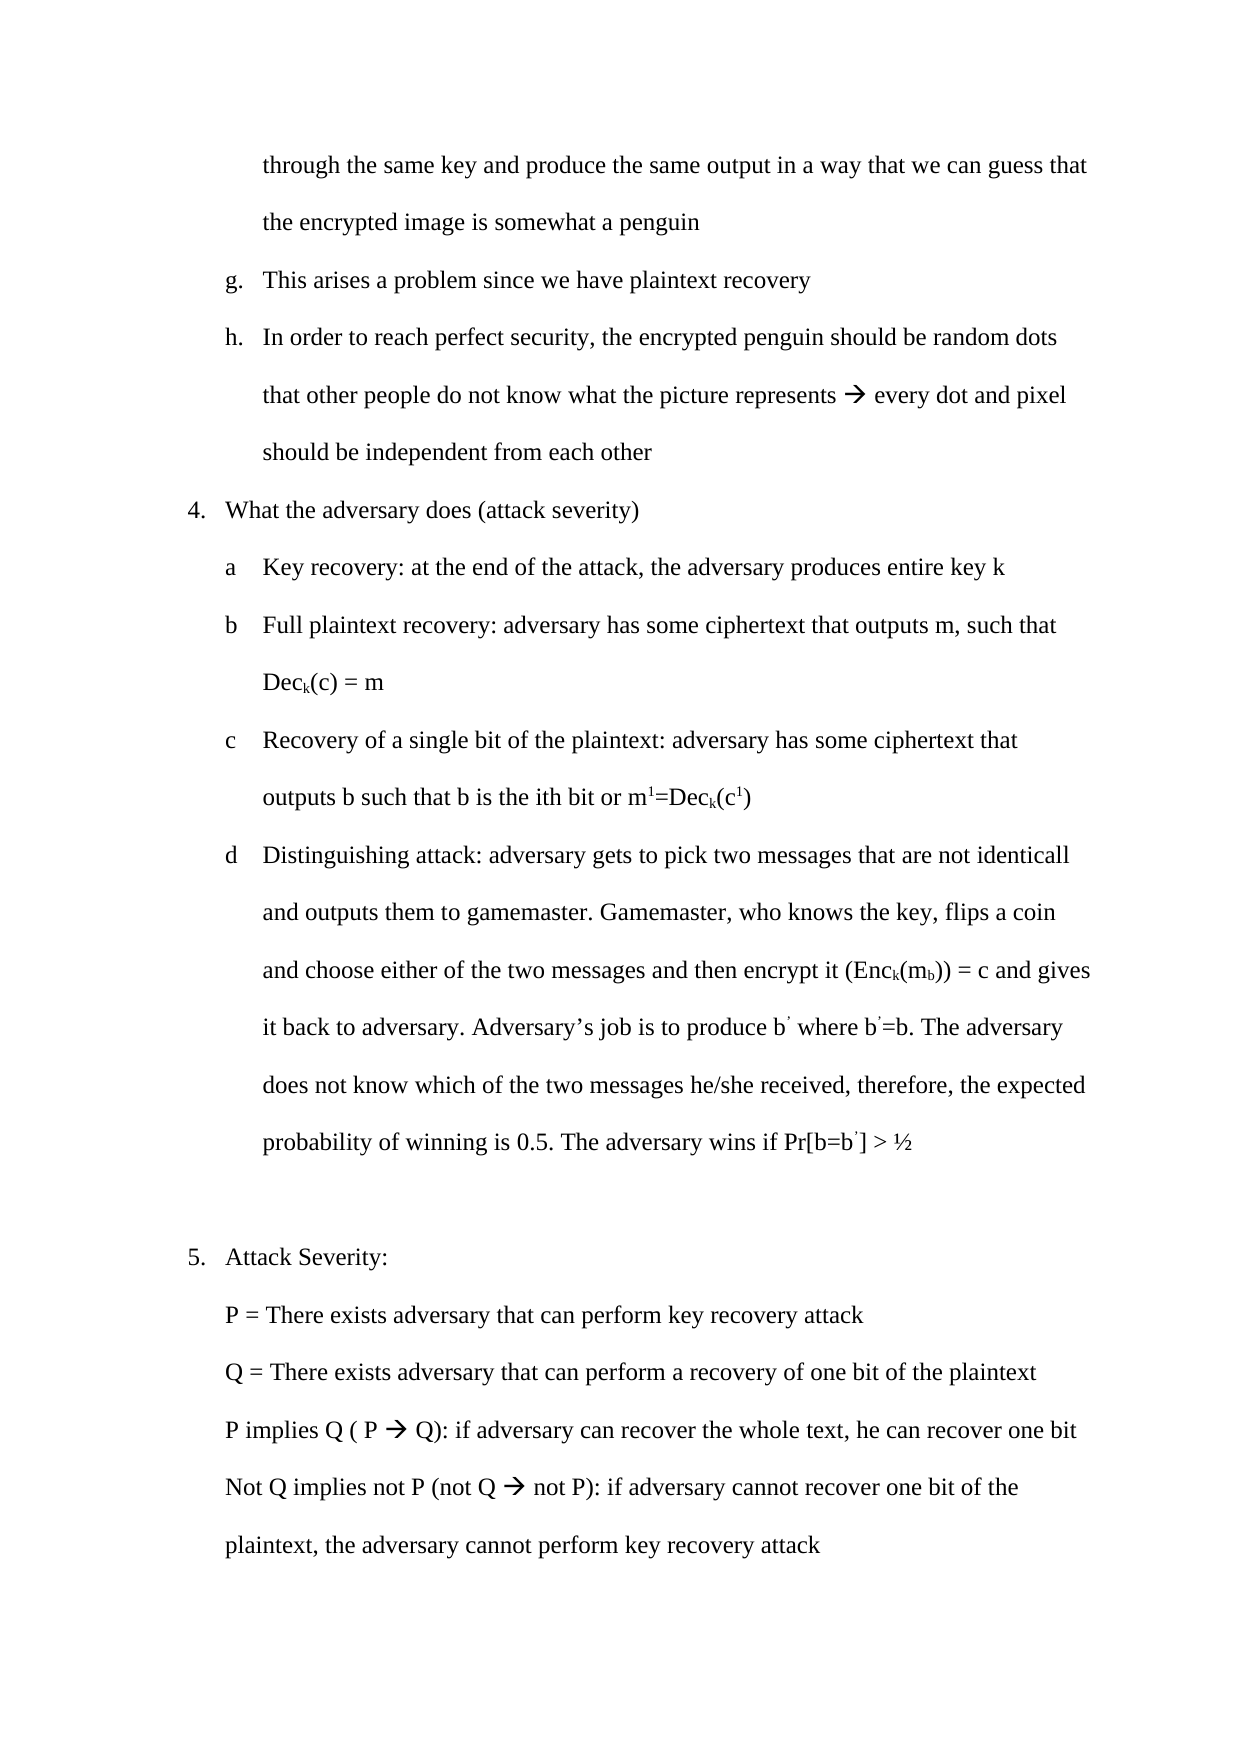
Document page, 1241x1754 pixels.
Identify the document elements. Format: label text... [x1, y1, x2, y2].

list In order to reach perfect security, the encrypted penguin should be random dots that other people do not know what the picture represents every dot and pixel should be independent from each other [225, 322, 1090, 466]
list Distinguishing attack: adversary gets to pick two messages that are not identicall and outputs them to gamemaster. Gamemaster, who knows the key, flips a coin and choose either of the two messages and then encrypt it (Enck(mb)) = c and gives it back to adversary. Adversary’s job is to produce b’ where b’=b. The adversary does not know which of the two messages he/she received, therefore, the expected probability of winning is 0.5. The adversary wins if Pr[b=b’] > ½ [225, 840, 1090, 1156]
text Not Q implies not P (not Q not P): if adversary cannot recover one bit of the plaintext, the adversary cannot perform key recovery attack [225, 1472, 1090, 1559]
list Attack Severity: [187, 1242, 1090, 1271]
text P = There exists adversary that can perform key recovery attack [225, 1300, 1090, 1329]
list This arises a problem since we have plaintext recovery [225, 265, 1090, 294]
list Recovery of a single bit of the plaintext: adversary has some ciphertext that outputs b such that b is the ith bit or m1=Deck(c1) [225, 725, 1090, 811]
list Key recovery: at the end of the attack, the adversary produces entire key k [225, 552, 1090, 581]
text P implies Q ( P Q): if adversary can recover the whole text, he can recover one bit [225, 1415, 1090, 1444]
list What the adversary does (attack severity) [187, 495, 1090, 524]
list Full plaintext recovery: adversary has some ciphertext that outputs m, such that Deck(c) = m [225, 610, 1090, 696]
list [225, 150, 1090, 236]
text Q = There exists adversary that can perform a recovery of one bit of the plaintext [225, 1357, 1090, 1386]
